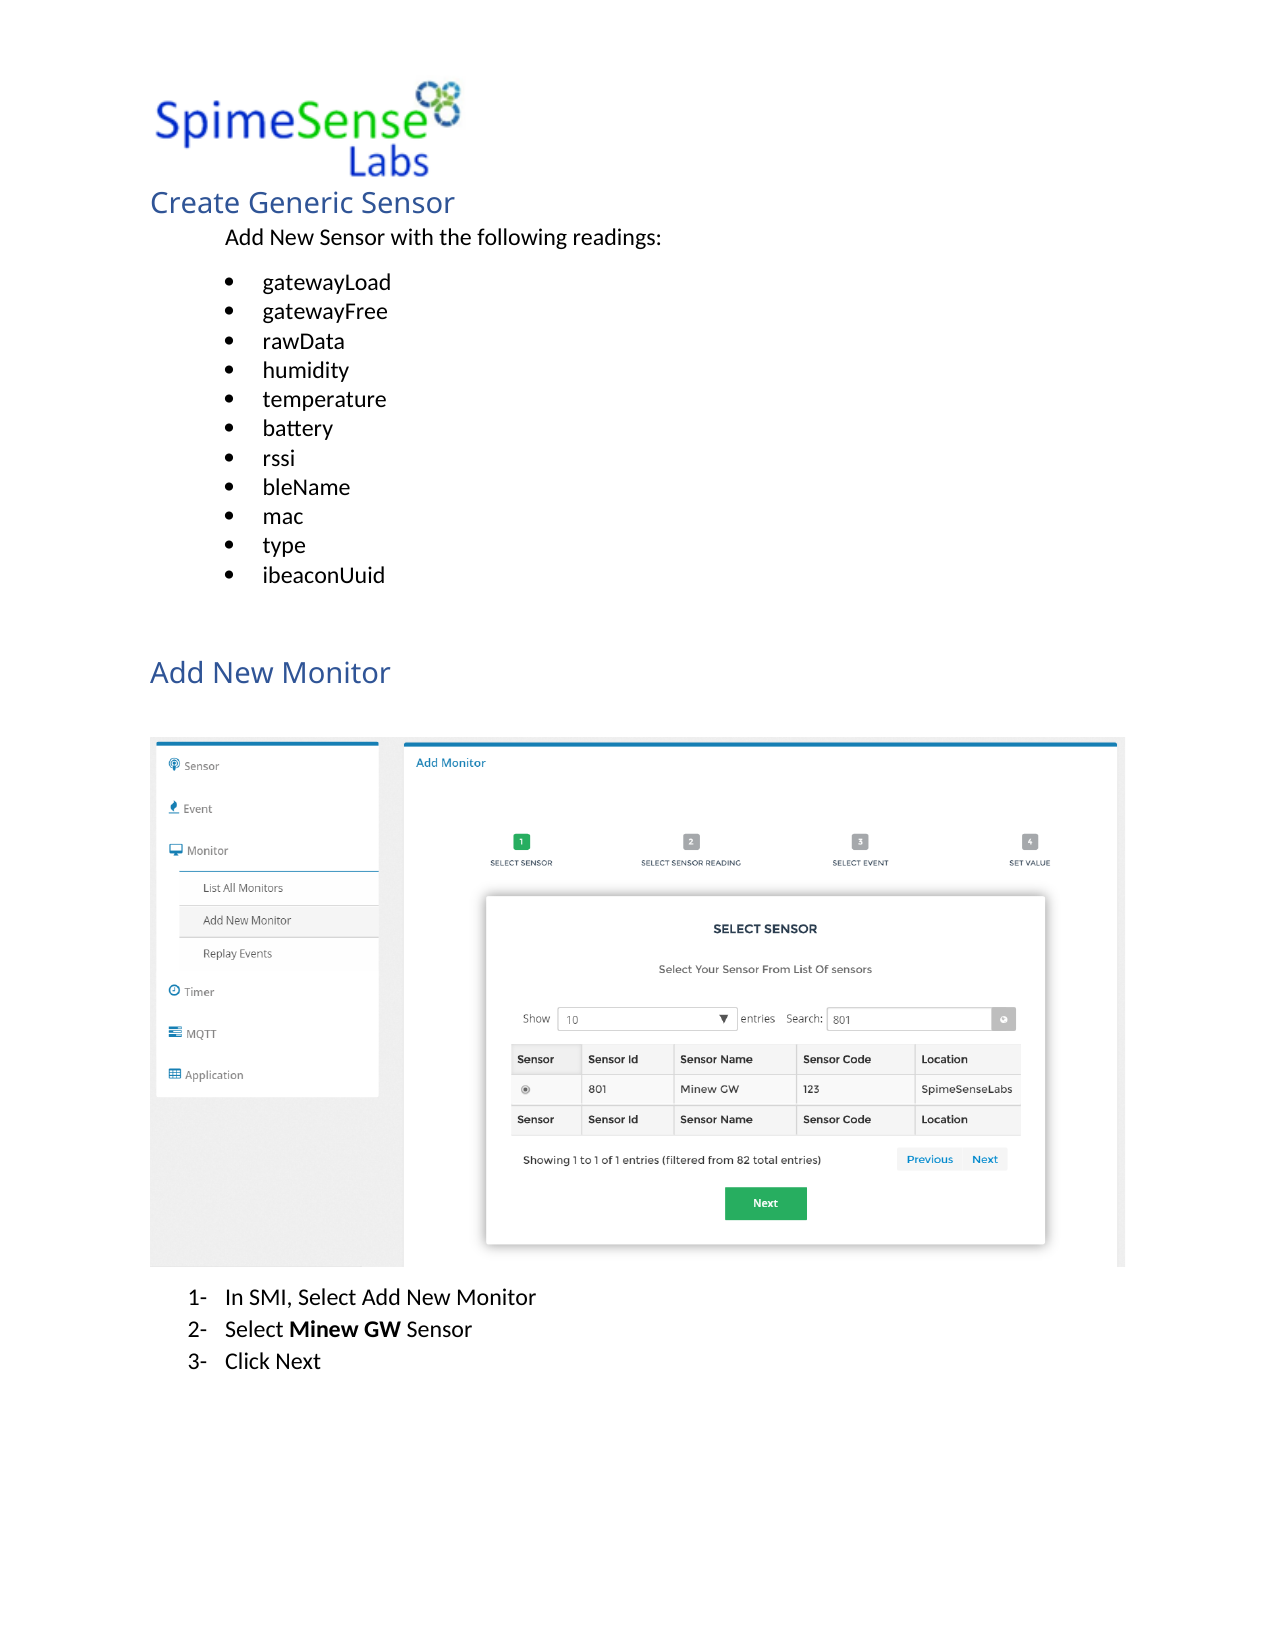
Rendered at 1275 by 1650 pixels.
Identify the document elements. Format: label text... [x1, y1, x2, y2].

list gatewayFree [225, 296, 1125, 326]
picture [150, 75, 466, 183]
subtitle Create Generic Sensor [150, 183, 1125, 222]
list gatewayLoad [225, 267, 1125, 296]
text Add New Sensor with the following readings: [150, 222, 1125, 252]
list rssi [225, 443, 1125, 472]
list Select Minew GW Sensor [187, 1314, 1125, 1343]
subtitle Add New Monitor [150, 653, 1125, 692]
list ibeaconUuid [225, 560, 1125, 589]
list temperature [225, 384, 1125, 413]
list humidity [225, 355, 1125, 384]
list mac [225, 501, 1125, 531]
list battery [225, 413, 1125, 443]
picture [150, 737, 1125, 1267]
list bleName [225, 472, 1125, 501]
list type [225, 531, 1125, 560]
list In SMI, Select Add New Monitor [187, 1282, 1125, 1311]
list Click Next [187, 1346, 1125, 1375]
list rawData [225, 326, 1125, 355]
